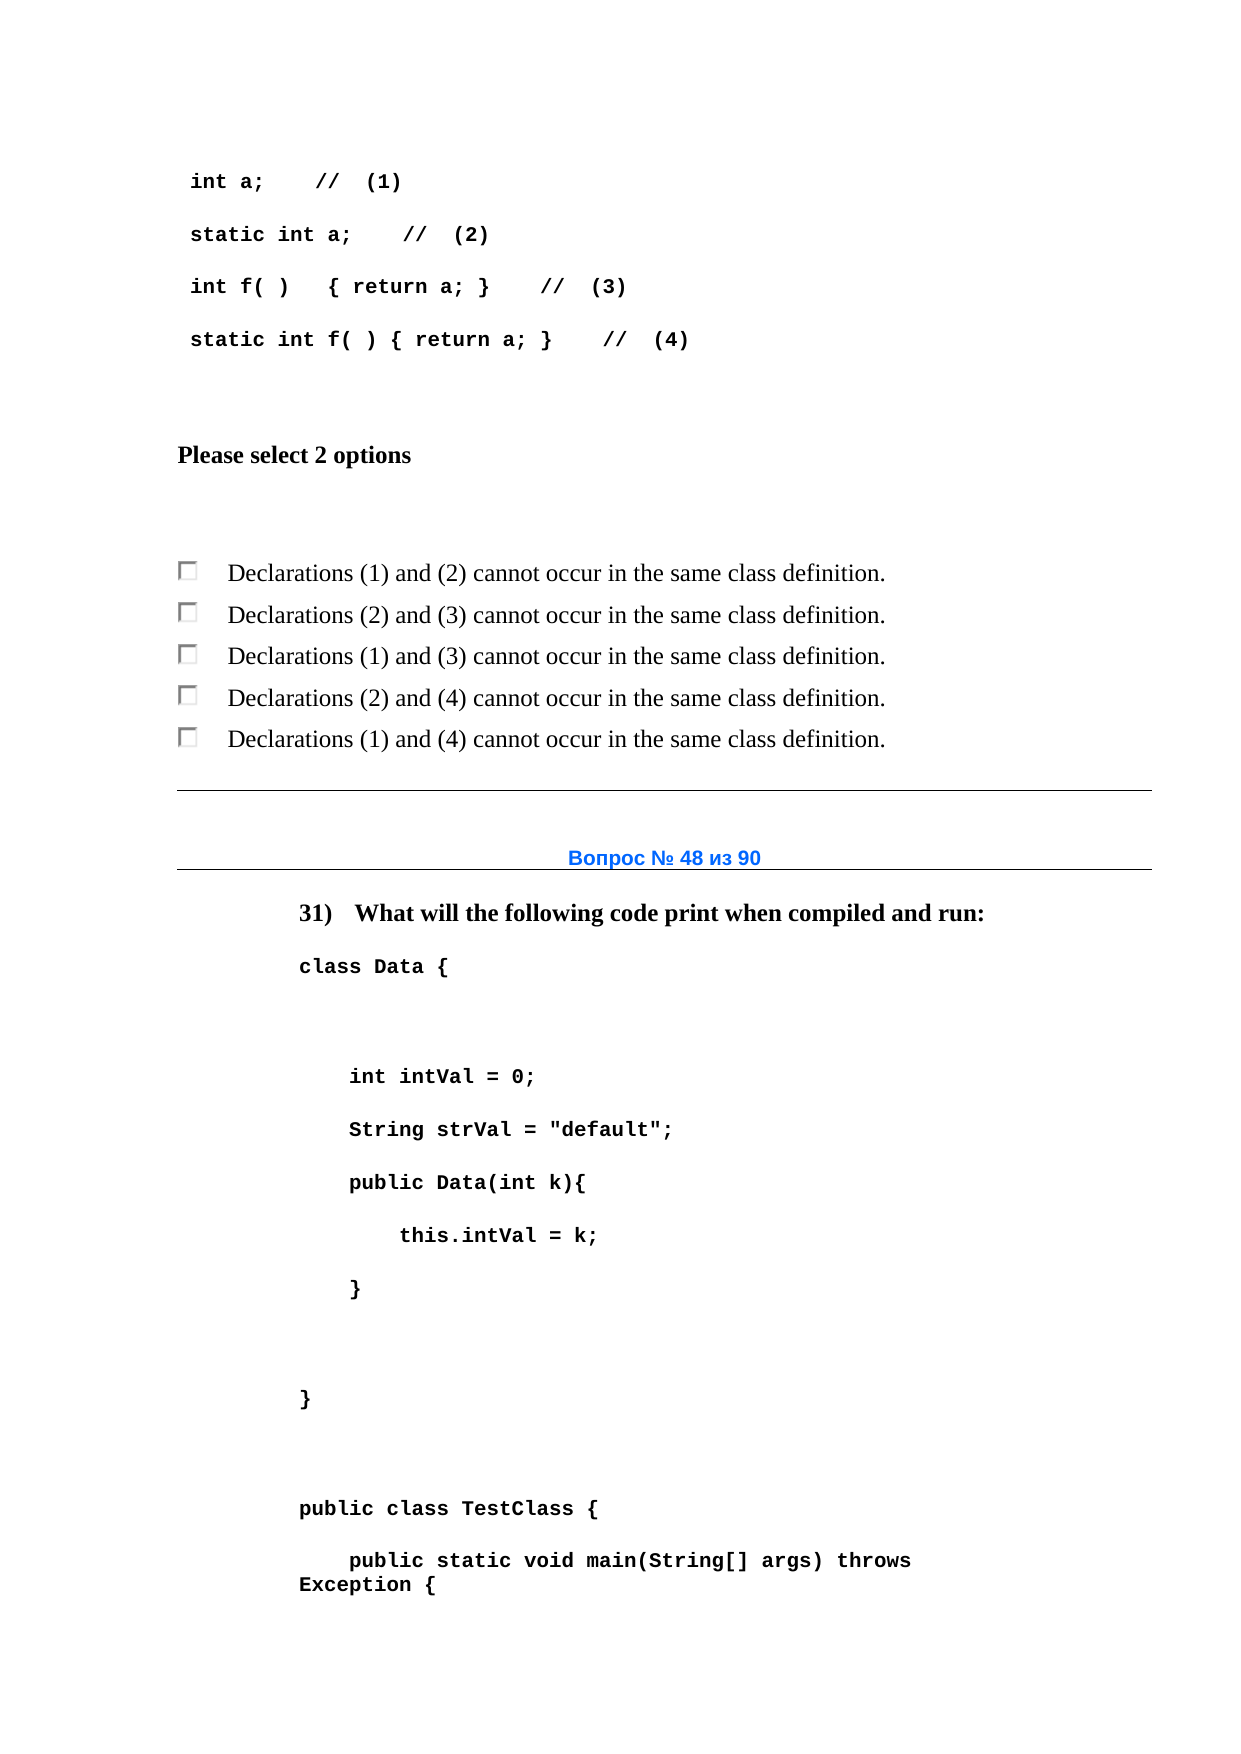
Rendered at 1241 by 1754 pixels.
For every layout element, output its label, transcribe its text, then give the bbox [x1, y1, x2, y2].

text Вопрос № 48 из 90 [177, 845, 1152, 869]
table_cell Declarations (2) and (4) cannot occur in the same class definition. [226, 676, 892, 718]
table_cell [176, 593, 226, 635]
table_cell Declarations (1) and (4) cannot occur in the same class definition. [226, 718, 892, 759]
table_cell [176, 635, 226, 676]
table_cell [176, 718, 226, 759]
table_cell [176, 676, 226, 718]
text int a; // (1) [177, 171, 1152, 194]
table_header Declarations (1) and (2) cannot occur in the same class definition. [226, 552, 892, 593]
text static int f( ) { return a; } // (4) [177, 329, 1152, 353]
table_cell Declarations (1) and (3) cannot occur in the same class definition. [226, 635, 892, 676]
text static int a; // (2) [177, 224, 1152, 247]
table_header [176, 552, 226, 593]
table_cell Declarations (2) and (3) cannot occur in the same class definition. [226, 593, 892, 635]
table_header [299, 899, 1030, 1627]
text int f( ) { return a; } // (3) [177, 277, 1152, 300]
text Please select 2 options [177, 440, 1152, 469]
